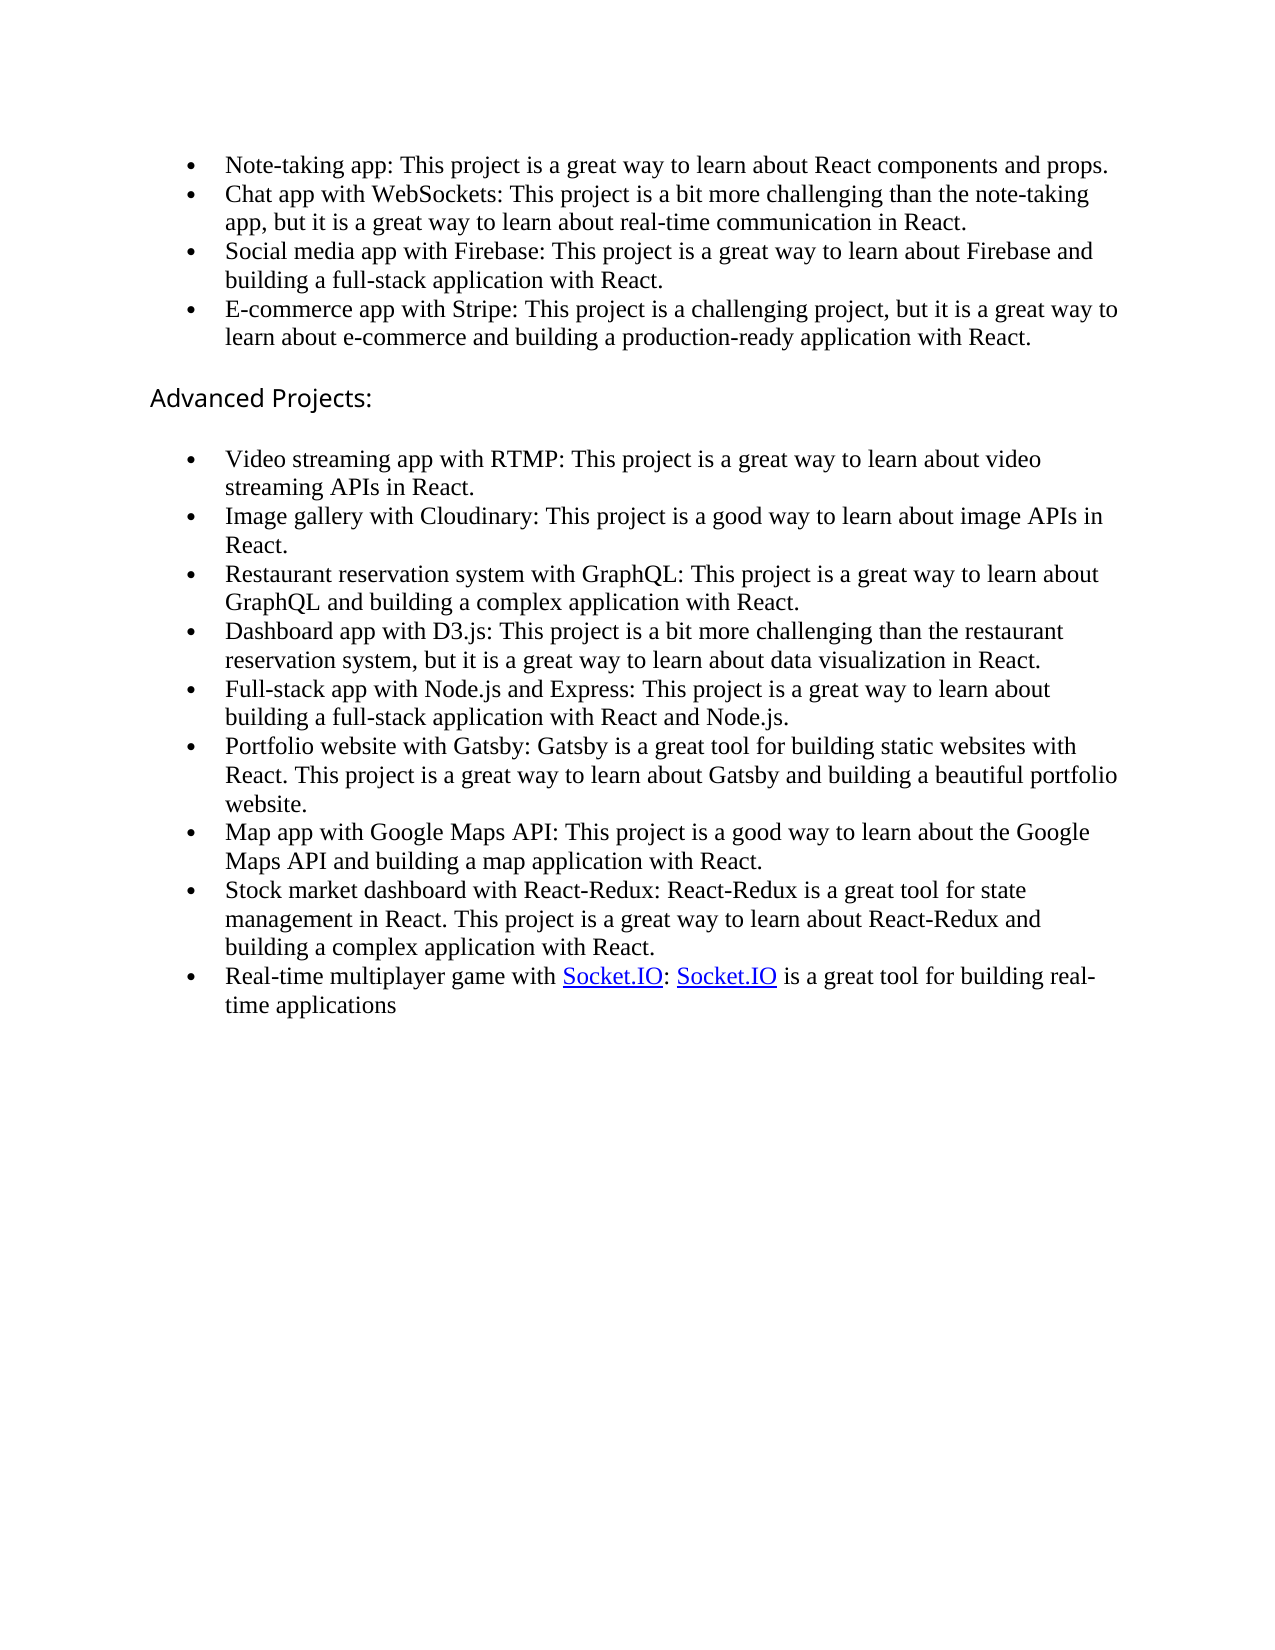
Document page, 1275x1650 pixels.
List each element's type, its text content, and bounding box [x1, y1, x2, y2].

list Restaurant reservation system with GraphQL: This project is a great way to learn about GraphQL and building a complex application with React. [187, 559, 1125, 616]
text Advanced Projects: [150, 380, 1125, 414]
list Social media app with Firebase: This project is a great way to learn about Firebase and building a full-stack application with React. [187, 236, 1125, 294]
list Note-taking app: This project is a great way to learn about React components and props. [187, 150, 1125, 179]
list Portfolio website with Gatsby: Gatsby is a great tool for building static websites with React. This project is a great way to learn about Gatsby and building a beautiful portfolio website. [187, 731, 1125, 817]
list Image gallery with Cloudinary: This project is a good way to learn about image APIs in React. [187, 501, 1125, 559]
list Full-stack app with Node.js and Express: This project is a great way to learn about building a full-stack application with React and Node.js. [187, 674, 1125, 731]
list Real-time multiplayer game with Socket.IO: Socket.IO is a great tool for building real-time applications [187, 961, 1125, 1019]
list Stock market dashboard with React-Redux: React-Redux is a great tool for state management in React. This project is a great way to learn about React-Redux and building a complex application with React. [187, 875, 1125, 961]
list Video streaming app with RTMP: This project is a great way to learn about video streaming APIs in React. [187, 444, 1125, 501]
list E-commerce app with Stripe: This project is a challenging project, but it is a great way to learn about e-commerce and building a production-ready application with React. [187, 294, 1125, 351]
list Dashboard app with D3.js: This project is a bit more challenging than the restaurant reservation system, but it is a great way to learn about data visualization in React. [187, 616, 1125, 674]
list Chat app with WebSockets: This project is a bit more challenging than the note-taking app, but it is a great way to learn about real-time communication in React. [187, 179, 1125, 236]
list Map app with Google Maps API: This project is a good way to learn about the Google Maps API and building a map application with React. [187, 817, 1125, 875]
